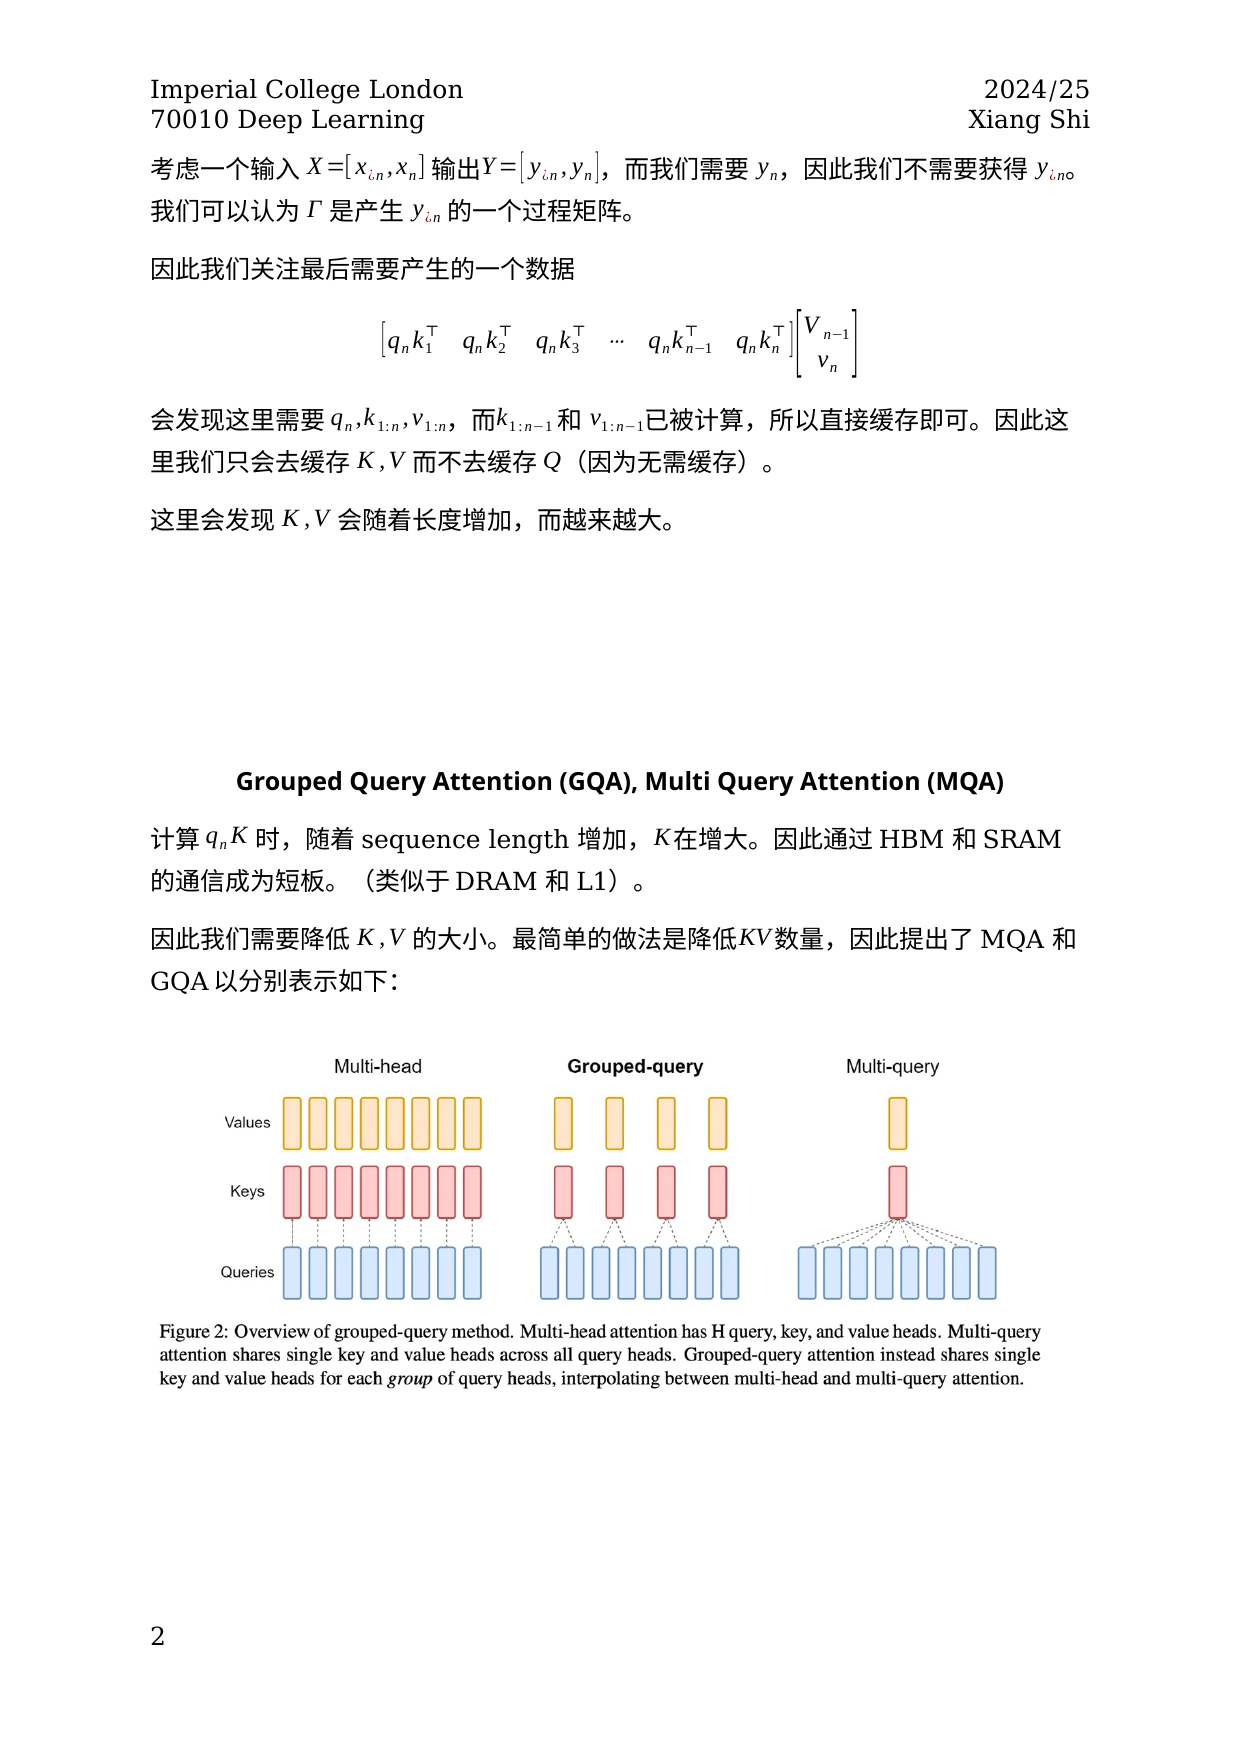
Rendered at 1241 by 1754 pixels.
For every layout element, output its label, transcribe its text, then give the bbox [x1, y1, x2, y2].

picture [150, 1019, 1091, 1406]
text 会发现这里需要 ，而 和 已被计算，所以直接缓存即可。因此这里我们只会去缓存 而不去缓存 （因为无需缓存）。 [150, 401, 1090, 479]
text 计算 时，随着 sequence length 增加，在增大。因此通过 HBM 和SRAM的通信成为短板。（类似于DRAM 和 L1）。 [150, 819, 1090, 897]
text Grouped Query Attention (GQA), Multi Query Attention (MQA) [150, 764, 1090, 798]
text 这里会发现 会随着长度增加，而越来越大。 [150, 501, 1090, 537]
text 考虑一个输入 输出，而我们需要 ，因此我们不需要获得 。我们可以认为 是产生 的一个过程矩阵。 [150, 150, 1090, 228]
text 因此我们需要降低 的大小。最简单的做法是降低数量，因此提出了 MQA 和 GQA以分别表示如下： [150, 919, 1090, 997]
text 因此我们关注最后需要产生的一个数据 [150, 250, 1090, 286]
